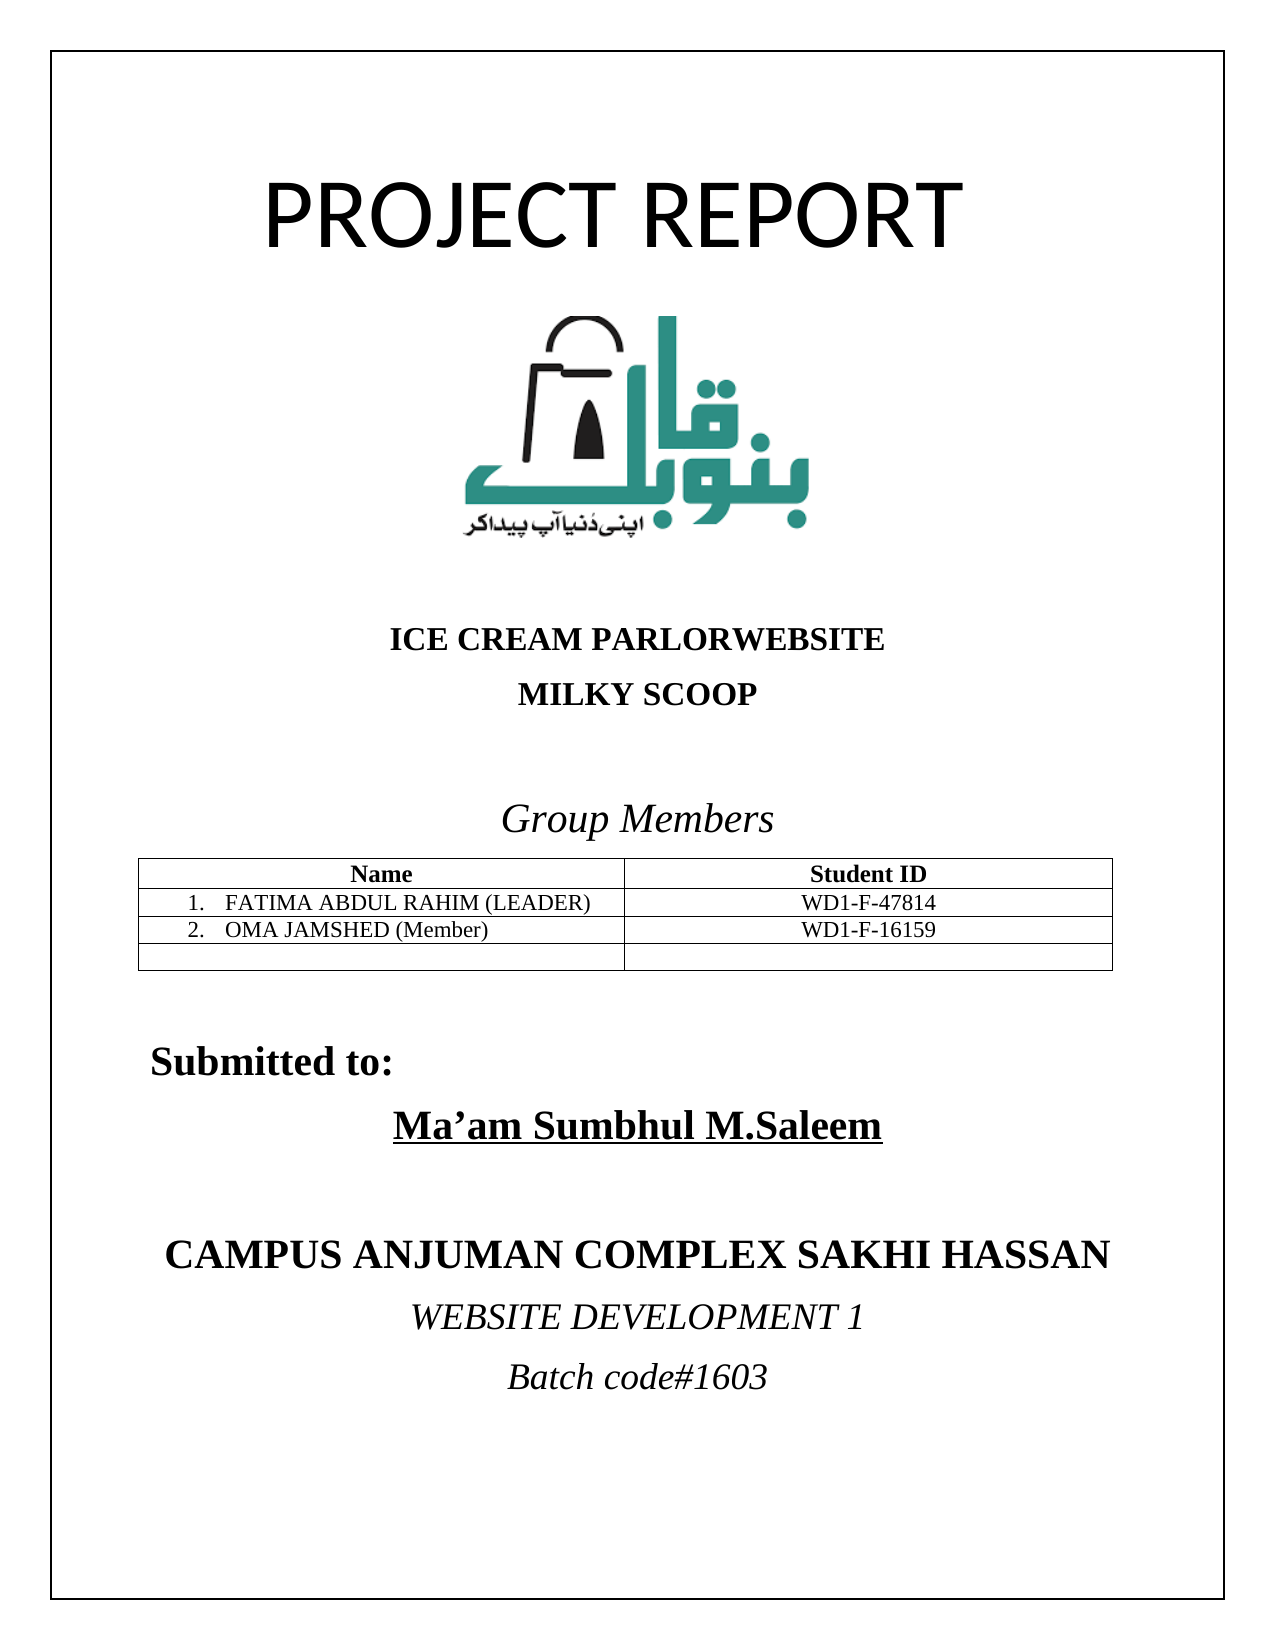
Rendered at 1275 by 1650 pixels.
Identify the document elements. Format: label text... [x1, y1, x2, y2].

table_cell [139, 944, 624, 970]
table_header Name [139, 859, 624, 888]
text CAMPUS ANJUMAN COMPLEX SAKHI HASSAN [150, 1230, 1125, 1278]
table_header Student ID [625, 859, 1112, 888]
text PROJECT REPORT [150, 150, 1125, 272]
text Ma’am Sumbhul M.Saleem [150, 1101, 1125, 1148]
picture [462, 316, 809, 538]
table_cell WD1-F-47814 [625, 889, 1112, 916]
table_cell [625, 944, 1112, 970]
table_cell OMA JAMSHED (Member) [139, 917, 624, 943]
text Submitted to: [150, 1036, 1125, 1084]
text MILKY SCOOP [150, 674, 1125, 712]
table_cell WD1-F-16159 [625, 917, 1112, 943]
text ICE CREAM PARLORWEBSITE [150, 619, 1125, 657]
table_cell FATIMA ABDUL RAHIM (LEADER) [139, 889, 624, 916]
text WEBSITE DEVELOPMENT 1 [150, 1294, 1125, 1337]
text Group Members [150, 794, 1125, 842]
text Batch code#1603 [150, 1354, 1125, 1397]
